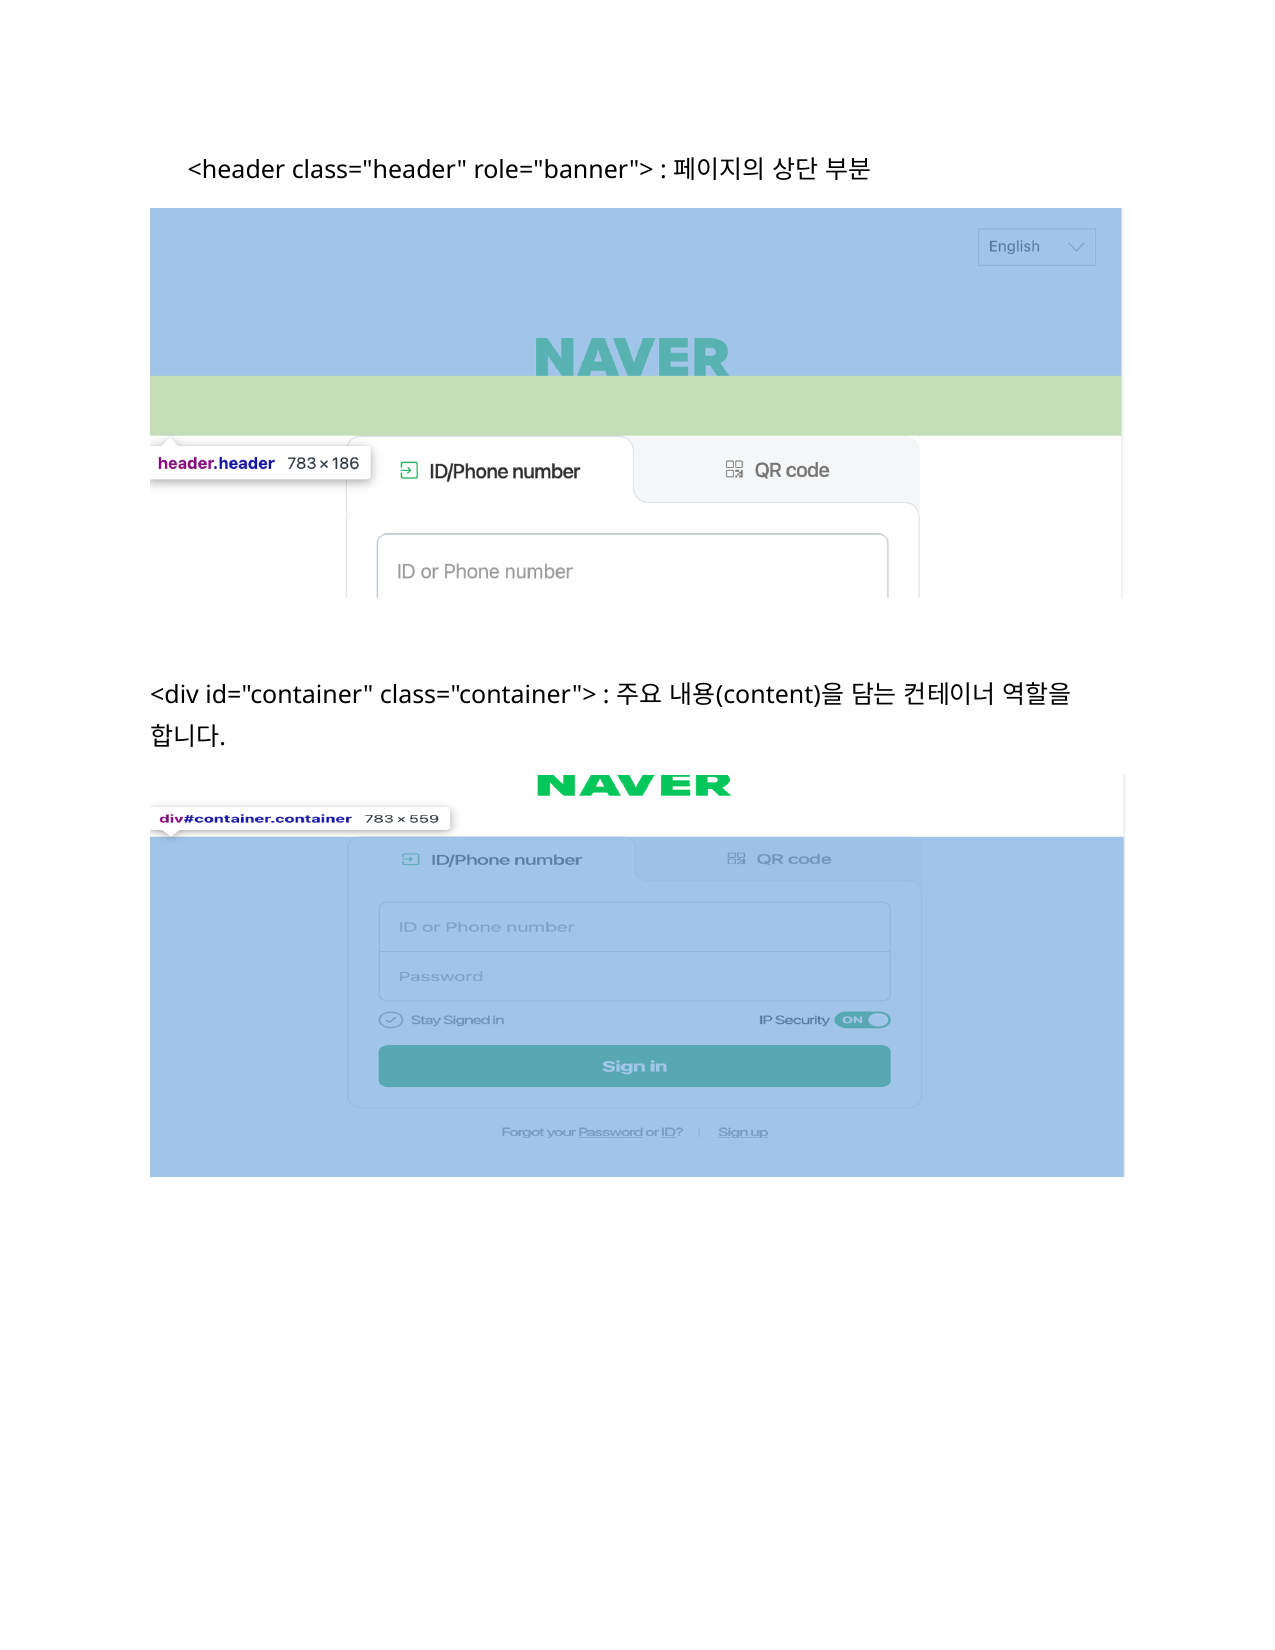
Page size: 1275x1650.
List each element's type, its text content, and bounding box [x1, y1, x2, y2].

text <header class="header" role="banner"> : 페이지의 상단 부분 [187, 150, 1125, 186]
picture [150, 775, 1125, 1177]
picture [150, 208, 1125, 598]
text <div id="container" class="container"> : 주요 내용(content)을 담는 컨테이너 역할을 합니다. [150, 675, 1125, 753]
